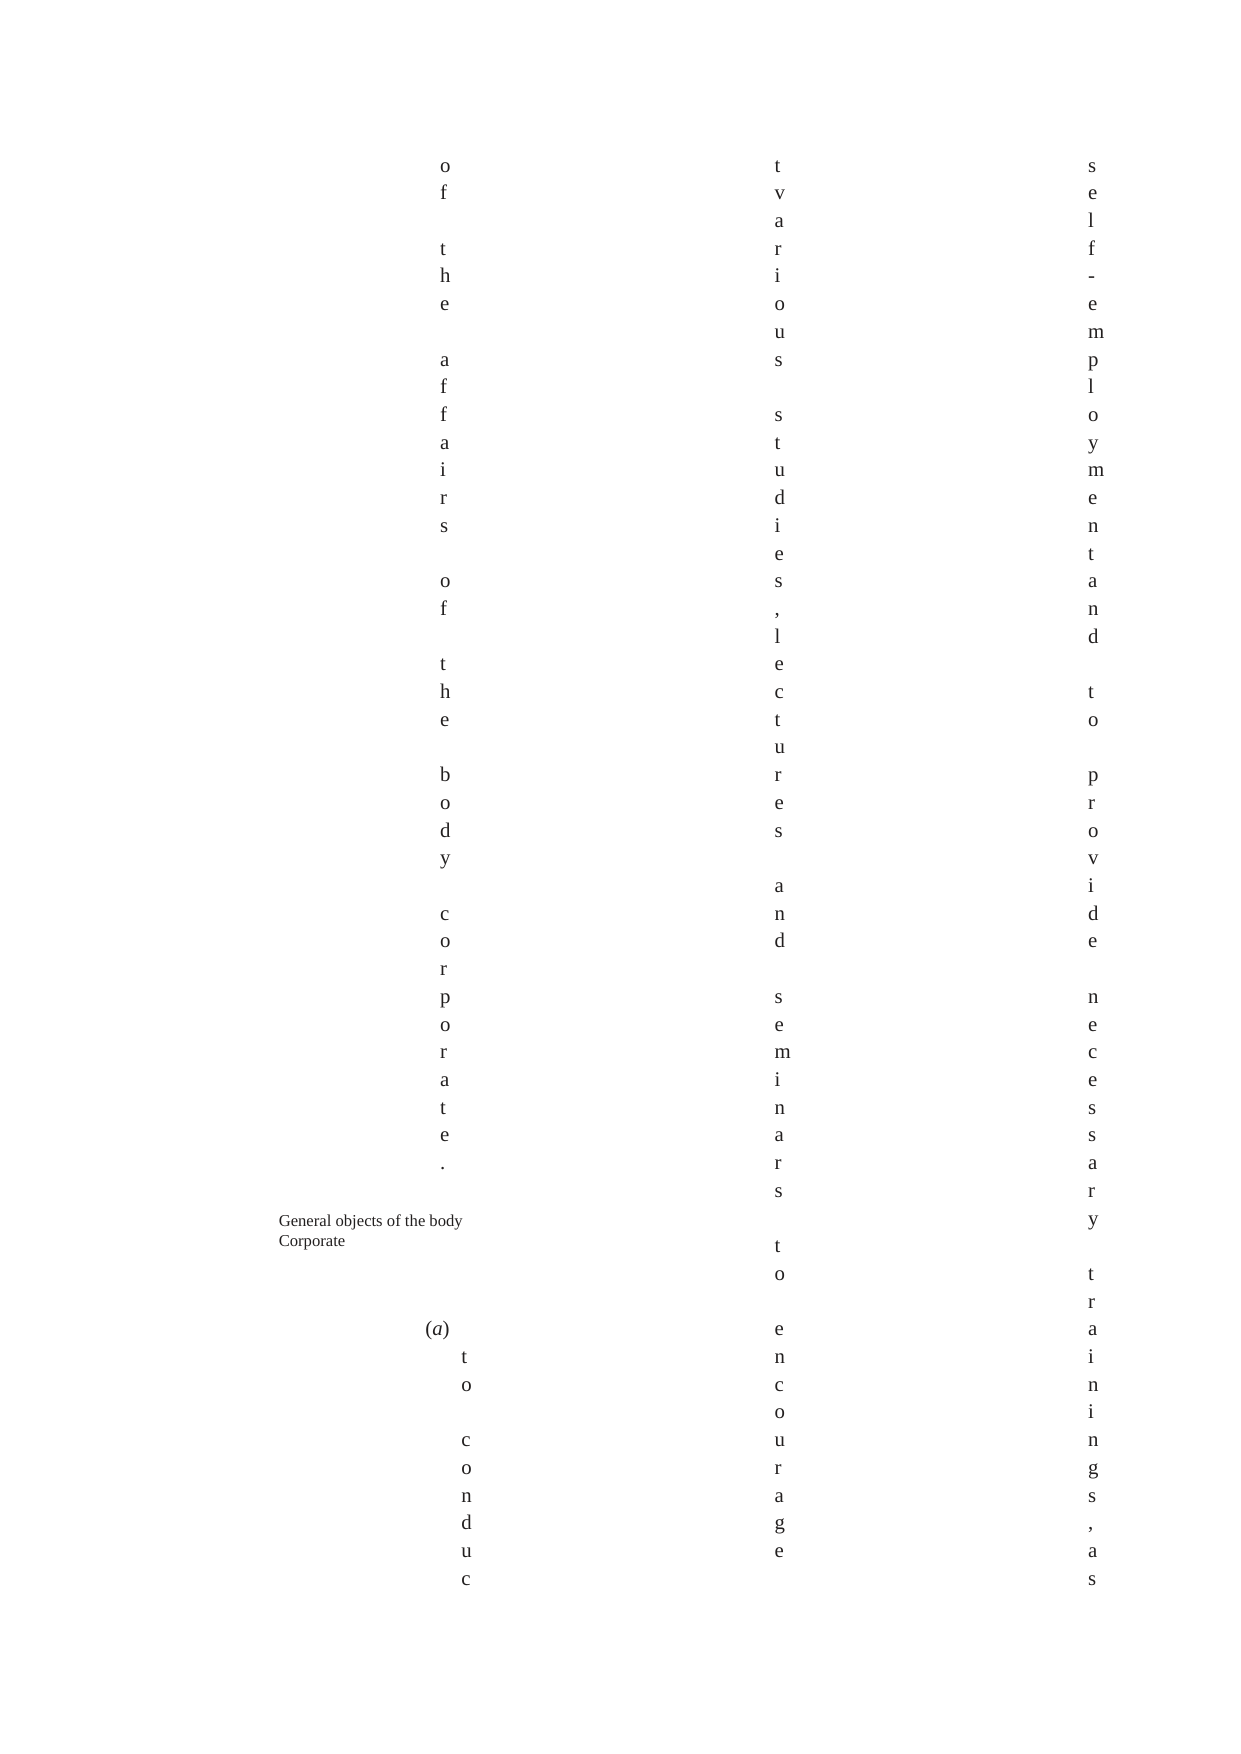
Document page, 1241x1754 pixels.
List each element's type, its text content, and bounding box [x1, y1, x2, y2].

table_header General objects of the body Corporate [208, 1197, 463, 1292]
